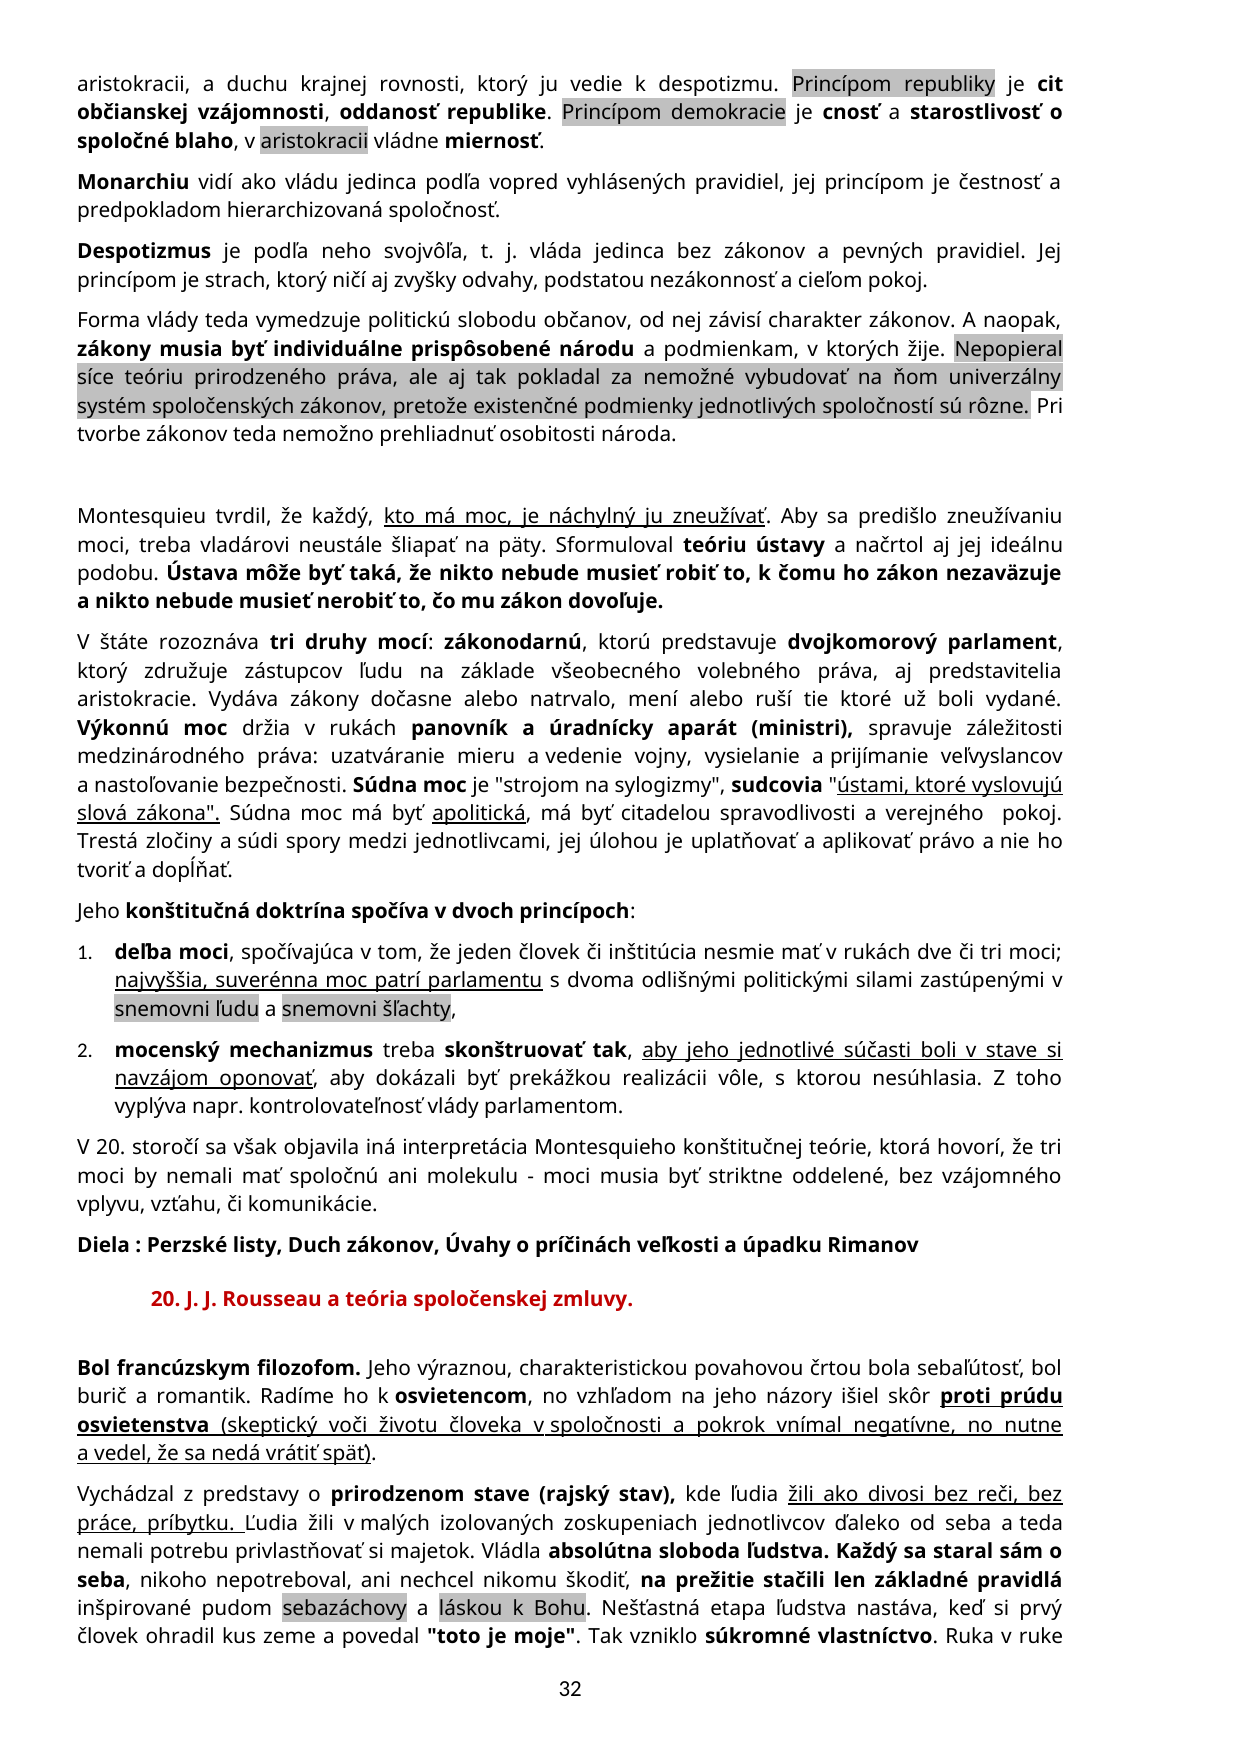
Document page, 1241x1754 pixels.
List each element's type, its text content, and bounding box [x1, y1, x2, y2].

text Forma vlády teda vymedzuje politickú slobodu občanov, od nej závisí charakter zákonov. A naopak, zákony musia byť individuálne prispôsobené národu a podmienkam, v ktorých žije. Nepopieral síce teóriu prirodzeného práva, ale aj tak pokladal za nemožné vybudovať na ňom univerzálny systém spoločenských zákonov, pretože existenčné podmienky jednotlivých spoločností sú rôzne. Pri tvorbe zákonov teda nemožno prehliadnuť osobitosti národa. [77, 306, 1063, 363]
text Forma vlády teda vymedzuje politickú slobodu občanov, od nej závisí charakter zákonov. A naopak, zákony musia byť individuálne prispôsobené národu a podmienkam, v ktorých žije. Nepopieral síce teóriu prirodzeného práva, ale aj tak pokladal za nemožné vybudovať na ňom univerzálny systém spoločenských zákonov, pretože existenčné podmienky jednotlivých spoločností sú rôzne. Pri tvorbe zákonov teda nemožno prehliadnuť osobitosti národa. [77, 391, 1063, 448]
text Bol francúzskym filozofom. Jeho výraznou, charakteristickou povahovou črtou bola sebaľútosť, bol burič a romantik. Radíme ho k osvietencom, no vzhľadom na jeho názory išiel skôr proti prúdu osvietenstva (skeptický voči životu človeka v spoločnosti a pokrok vnímal negatívne, no nutne a vedel, že sa nedá vrátiť späť). [77, 1435, 1063, 1467]
text Jeho konštitučná doktrína spočíva v dvoch princípoch: [77, 896, 1063, 924]
list mocenský mechanizmus treba skonštruovať tak, aby jeho jednotlivé súčasti boli v stave si navzájom oponovať, aby dokázali byť prekážkou realizácii vôle, s ktorou nesúhlasia. Z toho vyplýva napr. kontrolovateľnosť vlády parlamentom. [77, 1035, 1063, 1120]
text Diela : Perzské listy, Duch zákonov, Úvahy o príčinách veľkosti a úpadku Rimanov [77, 1230, 1063, 1259]
text V štáte rozoznáva tri druhy mocí: zákonodarnú, ktorú predstavuje dvojkomorový parlament, ktorý združuje zástupcov ľudu na základe všeobecného volebného práva, aj predstavitelia aristokracie. Vydáva zákony dočasne alebo natrvalo, mení alebo ruší tie ktoré už boli vydané. Výkonnú moc držia v rukách panovník a úradnícky aparát (ministri), spravuje záležitosti medzinárodného práva: uzatváranie mieru a vedenie vojny, vysielanie a prijímanie veľvyslancov a nastoľovanie bezpečnosti. Súdna moc je "strojom na sylogizmy", sudcovia "ústami, ktoré vyslovujú slová zákona". Súdna moc má byť apolitická, má byť citadelou spravodlivosti a verejného pokoj. Trestá zločiny a súdi spory medzi jednotlivcami, jej úlohou je uplatňovať a aplikovať právo a nie ho tvoriť a dopĺňať. [77, 627, 1063, 883]
text Despotizmus je podľa neho svojvôľa, t. j. vláda jedinca bez zákonov a pevných pravidiel. Jej princípom je strach, ktorý ničí aj zvyšky odvahy, podstatou nezákonnosť a cieľom pokoj. [77, 236, 1063, 293]
text Bol francúzskym filozofom. Jeho výraznou, charakteristickou povahovou črtou bola sebaľútosť, bol burič a romantik. Radíme ho k osvietencom, no vzhľadom na jeho názory išiel skôr proti prúdu osvietenstva (skeptický voči životu človeka v spoločnosti a pokrok vnímal negatívne, no nutne a vedel, že sa nedá vrátiť späť). [77, 1353, 1063, 1434]
subtitle 20. J. J. Rousseau a teória spoločenskej zmluvy. [77, 1284, 1063, 1312]
text Montesquieu tvrdil, že každý, kto má moc, je náchylný ju zneužívať. Aby sa predišlo zneužívaniu moci, treba vladárovi neustále šliapať na päty. Sformuloval teóriu ústavy a načrtol aj jej ideálnu podobu. Ústava môže byť taká, že nikto nebude musieť robiť to, k čomu ho zákon nezaväzuje a nikto nebude musieť nerobiť to, čo mu zákon dovoľuje. [77, 501, 1063, 615]
text Monarchiu vidí ako vládu jedinca podľa vopred vyhlásených pravidiel, jej princípom je čestnosť a predpokladom hierarchizovaná spoločnosť. [77, 167, 1063, 224]
list deľba moci, spočívajúca v tom, že jeden človek či inštitúcia nesmie mať v rukách dve či tri moci; najvyššia, suverénna moc patrí parlamentu s dvoma odlišnými politickými silami zastúpenými v snemovni ľudu a snemovni šľachty, [77, 937, 1063, 1022]
text V 20. storočí sa však objavila iná interpretácia Montesquieho konštitučnej teórie, ktorá hovorí, že tri moci by nemali mať spoločnú ani molekulu - moci musia byť striktne oddelené, bez vzájomného vplyvu, vzťahu, či komunikácie. [77, 1132, 1063, 1218]
